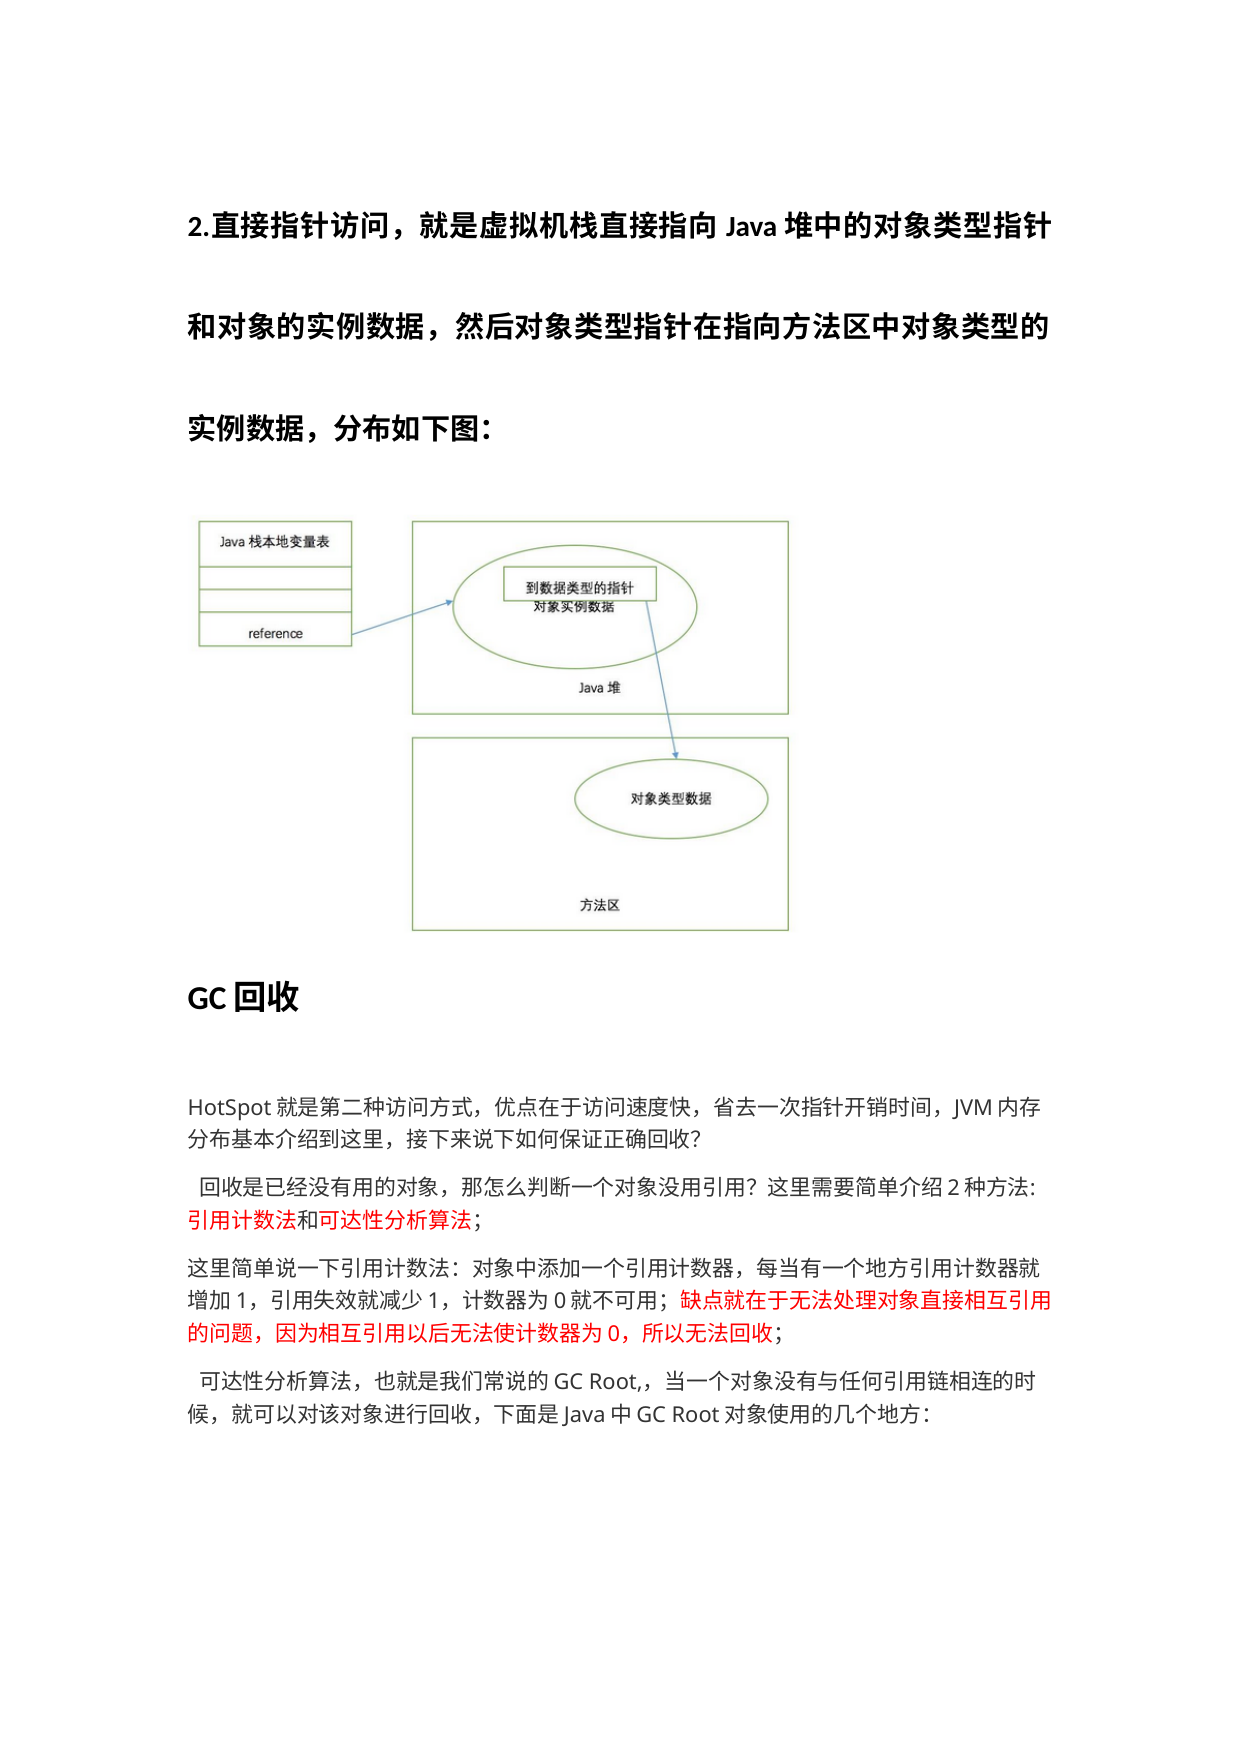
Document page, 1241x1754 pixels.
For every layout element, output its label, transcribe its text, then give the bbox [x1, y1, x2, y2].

subtitle 2.直接指针访问，就是虚拟机栈直接指向Java堆中的对象类型指针和对象的实例数据，然后对象类型指针在指向方法区中对象类型的实例数据，分布如下图： [187, 191, 1053, 459]
text 回收是已经没有用的对象，那怎么判断一个对象没用引用？这里需要简单介绍2种方法:引用计数法和可达性分析算法； [187, 1170, 1053, 1235]
text 可达性分析算法，也就是我们常说的GC Root,，当一个对象没有与任何引用链相连的时候，就可以对该对象进行回收，下面是Java中GC Root对象使用的几个地方： [187, 1364, 1053, 1429]
text 这里简单说一下引用计数法：对象中添加一个引用计数器，每当有一个地方引用计数器就增加1，引用失效就减少1，计数器为0就不可用；缺点就在于无法处理对象直接相互引用的问题，因为相互引用以后无法使计数器为0，所以无法回收； [187, 1251, 1053, 1348]
picture [187, 514, 819, 934]
subtitle GC回收 [187, 962, 1053, 1027]
text HotSpot就是第二种访问方式，优点在于访问速度快，省去一次指针开销时间，JVM内存分布基本介绍到这里，接下来说下如何保证正确回收？ [187, 1089, 1053, 1154]
